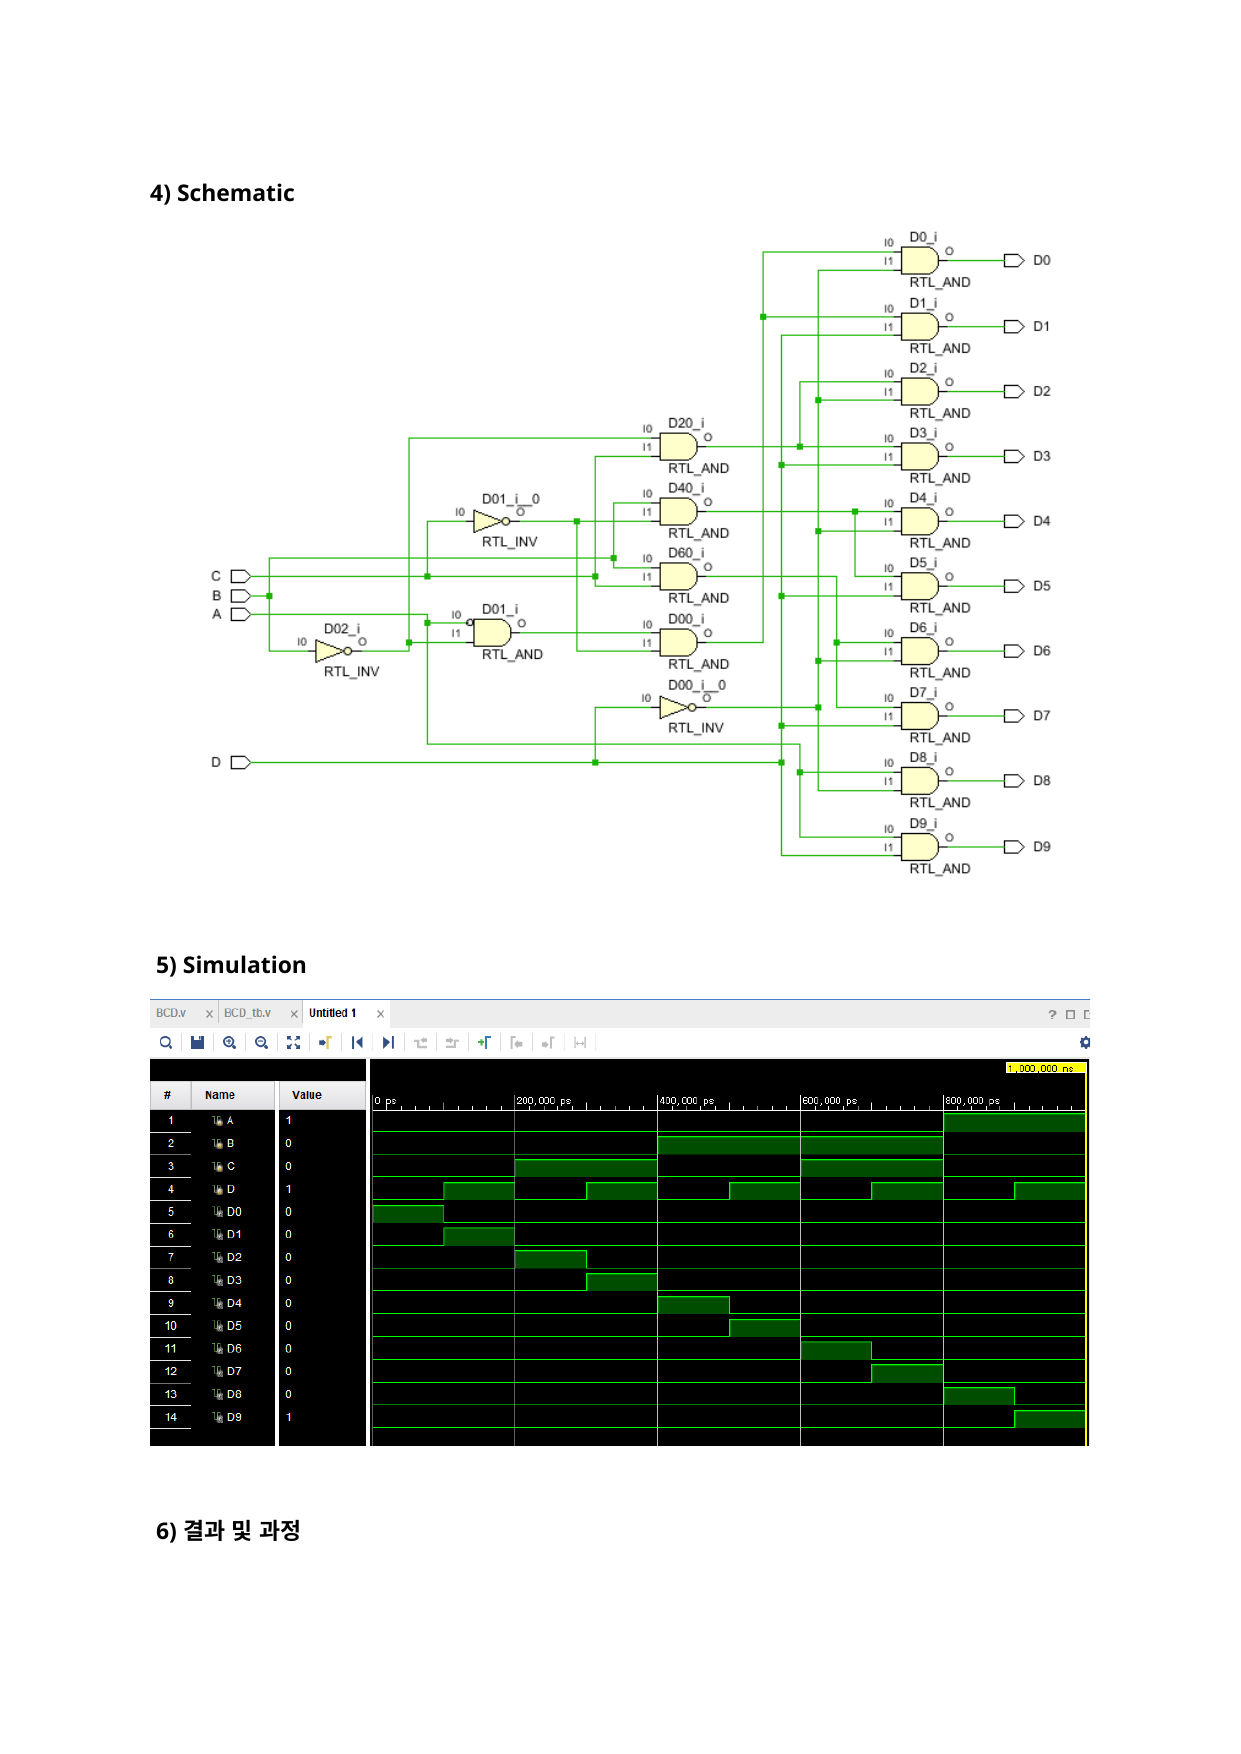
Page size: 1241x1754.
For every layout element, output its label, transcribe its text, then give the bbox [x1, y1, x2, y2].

text 6) 결과 및 과정 [150, 1512, 1090, 1546]
picture [150, 227, 1091, 882]
text 5) Simulation [150, 949, 1090, 980]
picture [150, 999, 1091, 1446]
text 4) Schematic [150, 177, 1090, 208]
